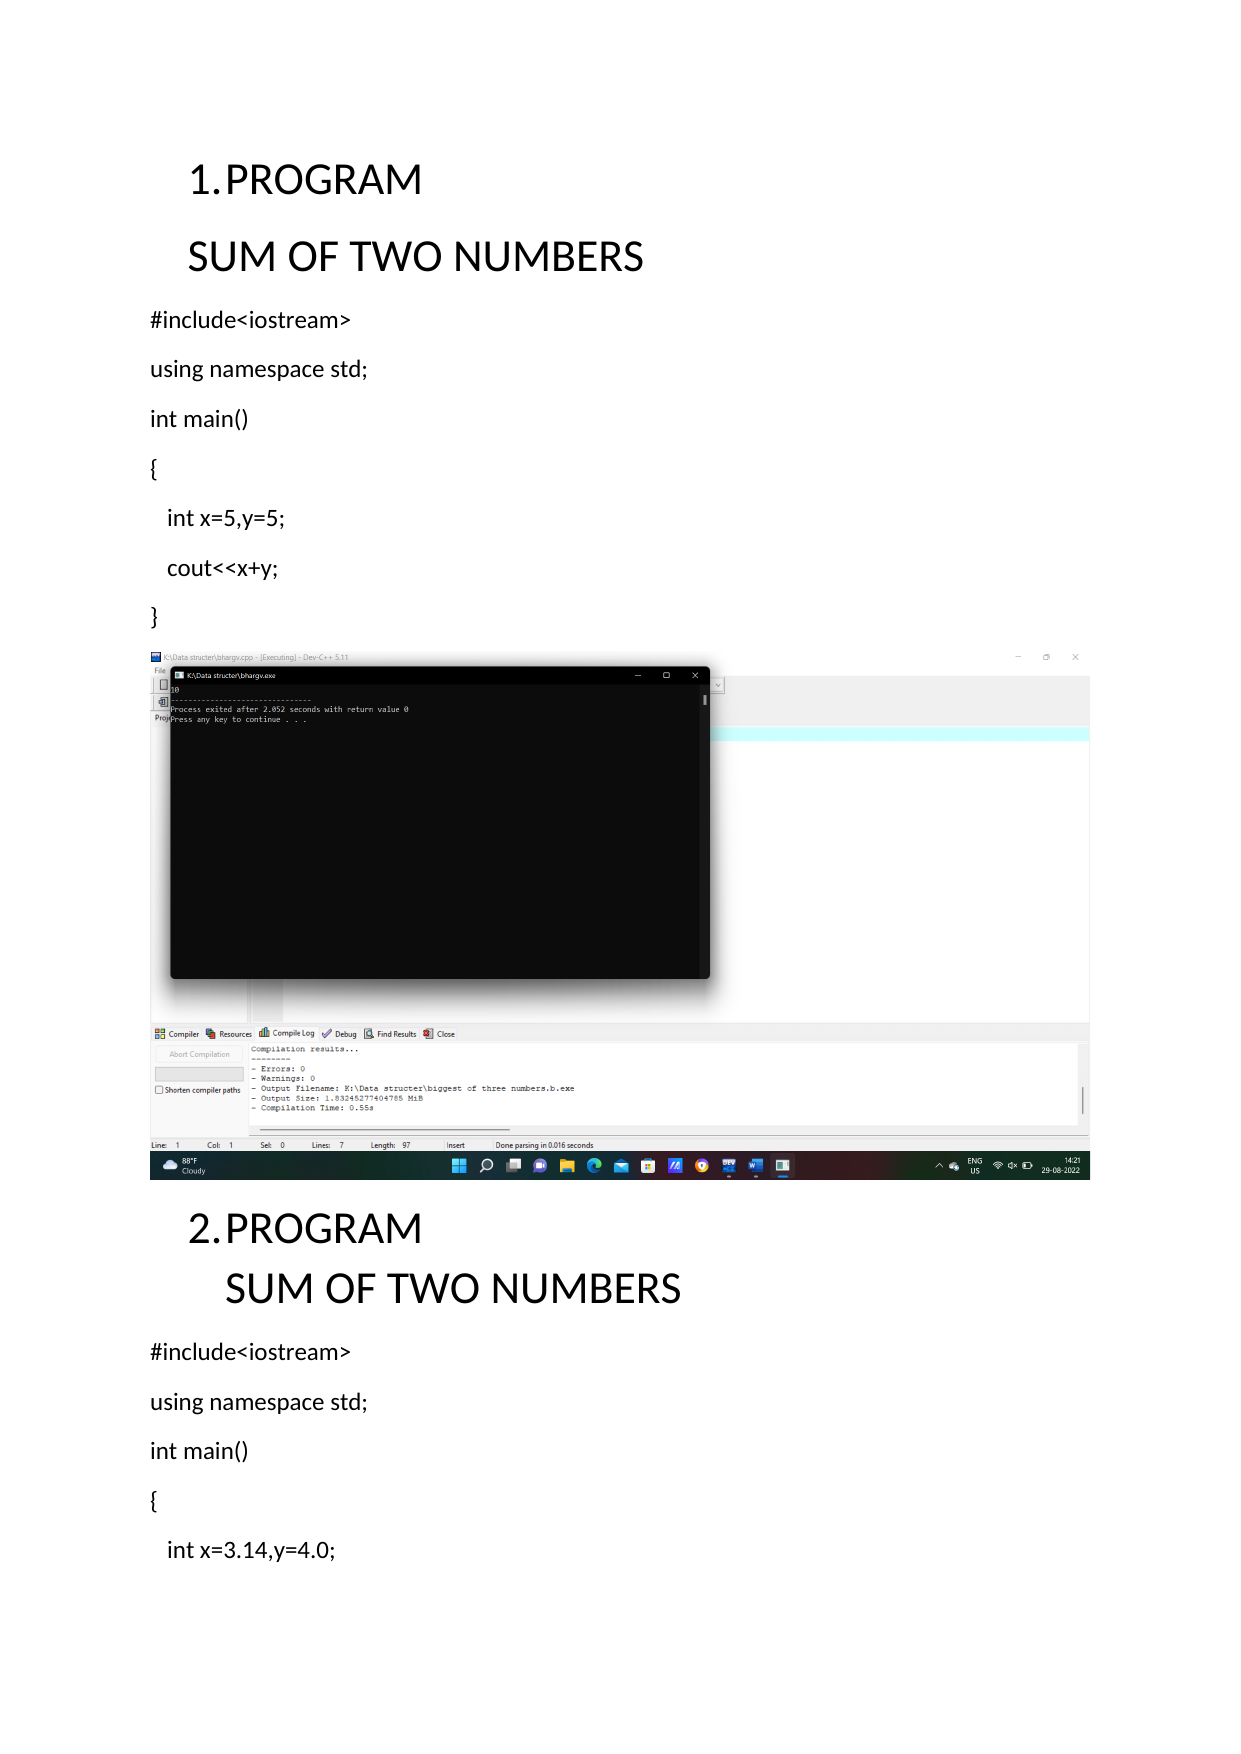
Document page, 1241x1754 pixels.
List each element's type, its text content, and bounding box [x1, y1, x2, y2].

text using namespace std; [150, 353, 1090, 384]
list PROGRAM [187, 1199, 1090, 1255]
text } [150, 601, 1090, 632]
text { [150, 1485, 1090, 1515]
text int x=5,y=5; [150, 502, 1090, 533]
list SUM OF TWO NUMBERS [225, 1259, 1090, 1315]
text cout<<x+y; [150, 552, 1090, 582]
text #include<iostream> [150, 304, 1090, 334]
picture [150, 651, 1091, 1180]
text #include<iostream> [150, 1336, 1090, 1367]
text SUM OF TWO NUMBERS [187, 227, 1090, 283]
text using namespace std; [150, 1386, 1090, 1416]
text int main() [150, 1435, 1090, 1466]
text { [150, 453, 1090, 483]
text int main() [150, 403, 1090, 434]
text int x=3.14,y=4.0; [150, 1534, 1090, 1565]
list PROGRAM [187, 150, 1090, 206]
